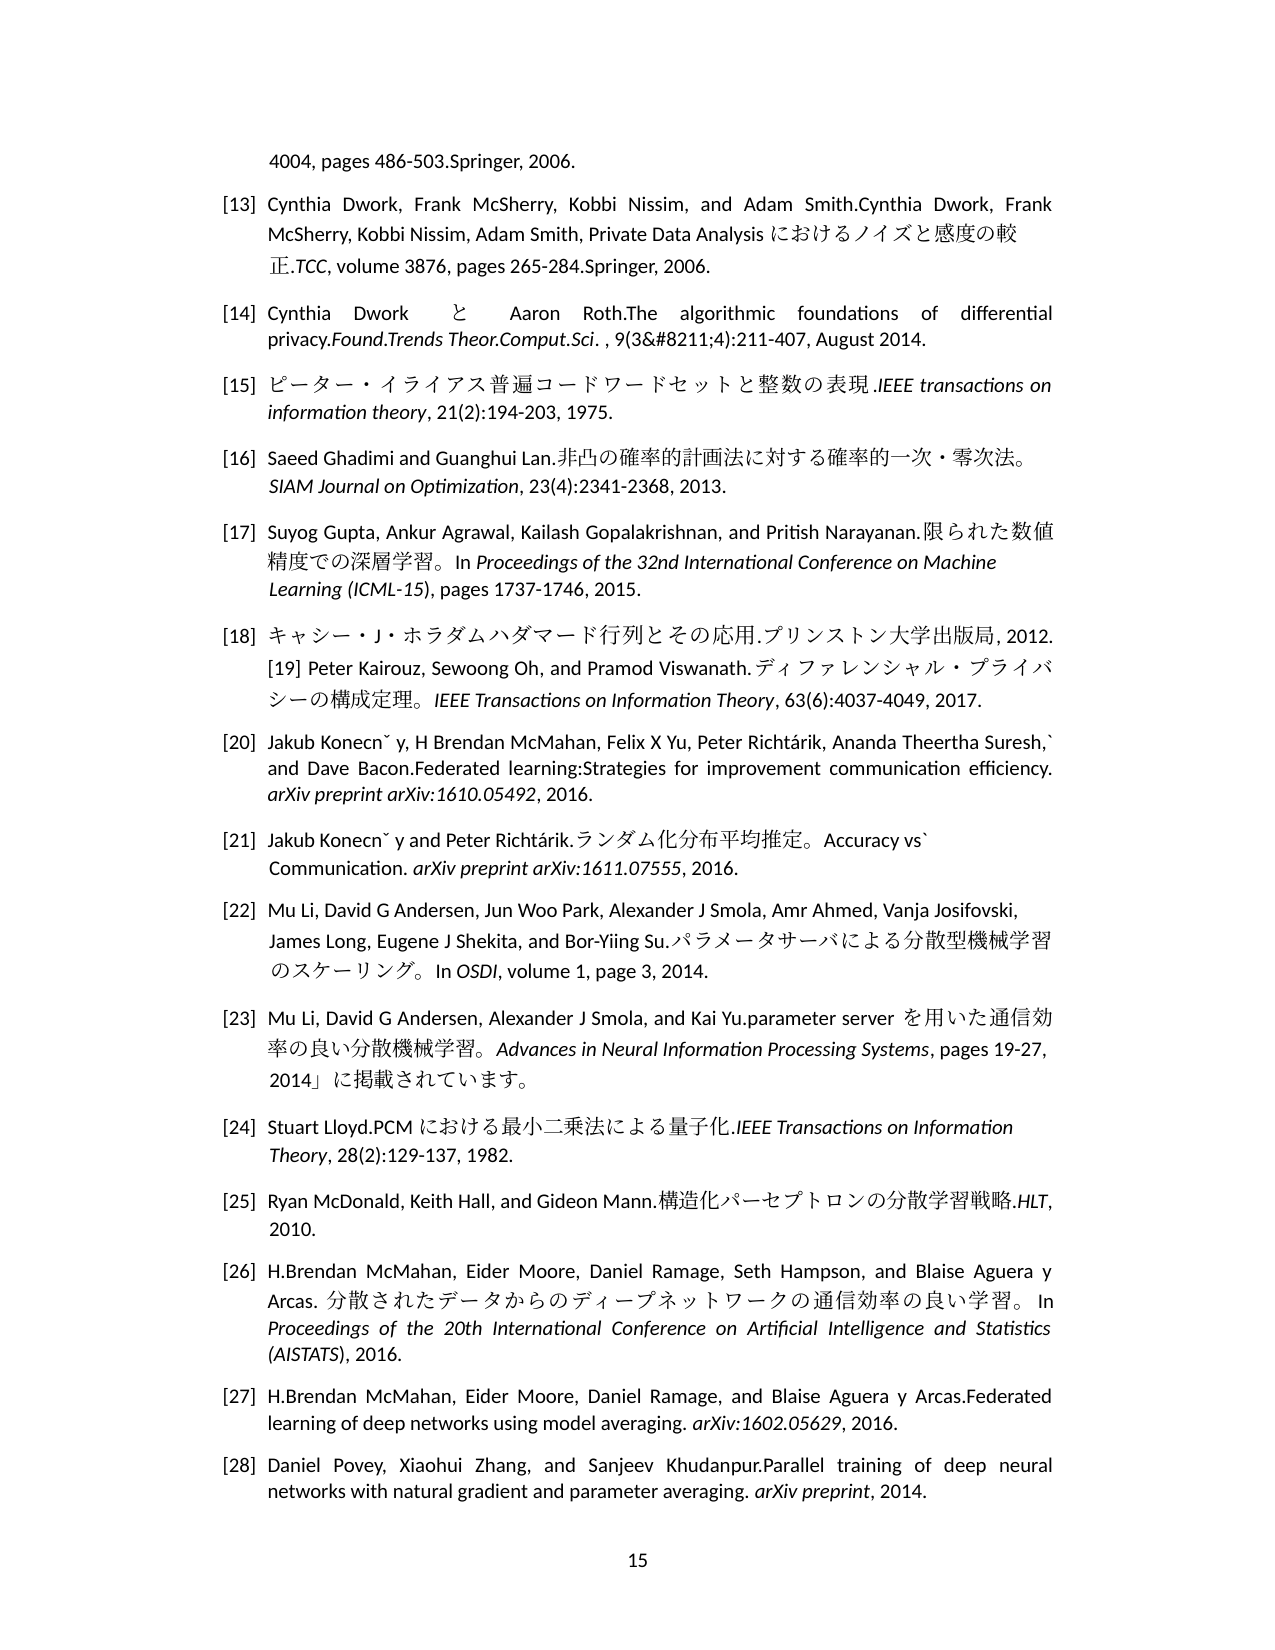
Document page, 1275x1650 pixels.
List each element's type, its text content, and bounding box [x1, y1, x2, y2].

text James Long, Eugene J Shekita, and Bor-Yiing Su.パラメータサーバによる分散型機械学習のスケーリング。In OSDI, volume 1, page 3, 2014. [269, 924, 1054, 985]
list Cynthia Dwork と Aaron Roth.The algorithmic foundations of differential privacy.Found.Trends Theor.Comput.Sci. , 9(3&#8211;4):211-407, August 2014. [222, 296, 1054, 352]
list Cynthia Dwork, Frank McSherry, Kobbi Nissim, and Adam Smith.Cynthia Dwork, Frank McSherry, Kobbi Nissim, Adam Smith, Private Data Analysis におけるノイズと感度の較 [222, 191, 1054, 247]
list Stuart Lloyd.PCM における最小二乗法による量子化.IEEE Transactions on Information [222, 1111, 1054, 1141]
text Theory, 28(2):129-137, 1982. [269, 1142, 1054, 1168]
text Learning (ICML-15), pages 1737-1746, 2015. [269, 577, 1054, 602]
list Suyog Gupta, Ankur Agrawal, Kailash Gopalakrishnan, and Pritish Narayanan.限られた数値精度での深層学習。In Proceedings of the 32nd International Conference on Machine [222, 515, 1054, 576]
list Jakub Konecnˇ y and Peter Richtárik.ランダム化分布平均推定。Accuracy vs` [222, 823, 1054, 853]
list Daniel Povey, Xiaohui Zhang, and Sanjeev Khudanpur.Parallel training of deep neural networks with natural gradient and parameter averaging. arXiv preprint, 2014. [222, 1452, 1054, 1503]
text 4004, pages 486-503.Springer, 2006. [269, 149, 1054, 174]
text 2014」に掲載されています。 [269, 1063, 1054, 1093]
list H.Brendan McMahan, Eider Moore, Daniel Ramage, Seth Hampson, and Blaise Aguera y Arcas. 分散されたデータからのディープネットワークの通信効率の良い学習。In Proceedings of the 20th International Conference on Artificial Intelligence and Statistics (AISTATS), 2016. [222, 1259, 1054, 1367]
list キャシー・J・ホラダムハダマード行列とその応用.プリンストン大学出版局, 2012. [19] Peter Kairouz, Sewoong Oh, and Pramod Viswanath.ディファレンシャル・プライバシーの構成定理。IEEE Transactions on Information Theory, 63(6):4037-4049, 2017. [222, 619, 1054, 713]
list Mu Li, David G Andersen, Jun Woo Park, Alexander J Smola, Amr Ahmed, Vanja Josifovski, [222, 897, 1054, 922]
list Ryan McDonald, Keith Hall, and Gideon Mann.構造化パーセプトロンの分散学習戦略.HLT, [222, 1185, 1054, 1214]
text 正.TCC, volume 3876, pages 265-284.Springer, 2006. [269, 249, 1054, 279]
list Mu Li, David G Andersen, Alexander J Smola, and Kai Yu.parameter server を用いた通信効率の良い分散機械学習。Advances in Neural Information Processing Systems, pages 19-27, [222, 1002, 1054, 1062]
text SIAM Journal on Optimization, 23(4):2341-2368, 2013. [269, 473, 1073, 498]
list Jakub Konecnˇ y, H Brendan McMahan, Felix X Yu, Peter Richtárik, Ananda Theertha Suresh,` and Dave Bacon.Federated learning:Strategies for improvement communication efficiency. arXiv preprint arXiv:1610.05492, 2016. [222, 729, 1054, 807]
list Saeed Ghadimi and Guanghui Lan.非凸の確率的計画法に対する確率的一次・零次法。 [222, 441, 1054, 471]
text 2010. [269, 1216, 1054, 1242]
text Communication. arXiv preprint arXiv:1611.07555, 2016. [269, 855, 1073, 881]
list H.Brendan McMahan, Eider Moore, Daniel Ramage, and Blaise Aguera y Arcas.Federated learning of deep networks using model averaging. arXiv:1602.05629, 2016. [222, 1384, 1054, 1435]
list ピーター・イライアス普遍コードワードセットと整数の表現.IEEE transactions on information theory, 21(2):194-203, 1975. [222, 369, 1054, 425]
